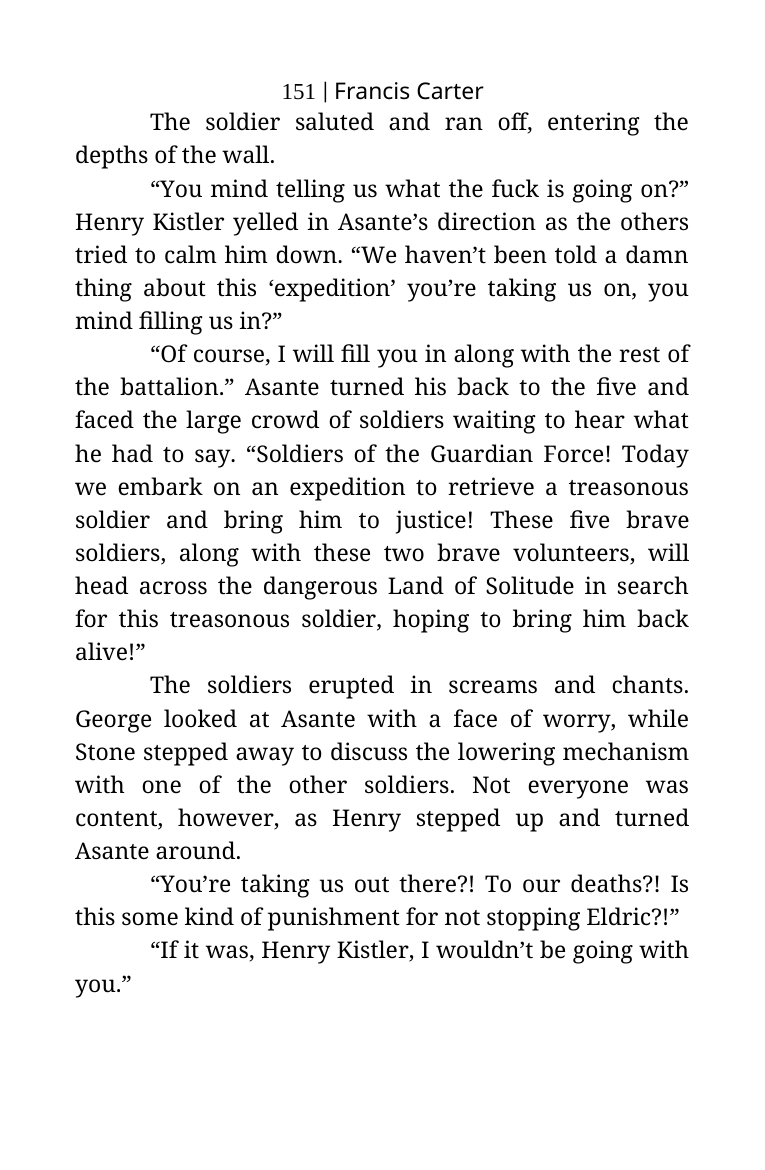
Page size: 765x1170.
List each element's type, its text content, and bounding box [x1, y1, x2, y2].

text The soldier saluted and ran off, entering the depths of the wall. [75, 106, 690, 171]
text The soldiers erupted in screams and chants. George looked at Asante with a face of worry, while Stone stepped away to discuss the lowering mechanism with one of the other soldiers. Not everyone was content, however, as Henry stepped up and turned Asante around. [75, 669, 690, 866]
text “You’re taking us out there?! To our deaths?! Is this some kind of punishment for not stopping Eldric?!” [75, 868, 690, 932]
text “Of course, I will fill you in along with the rest of the battalion.” Asante turned his back to the five and faced the large crowd of soldiers waiting to hear what he had to say. “Soldiers of the Guardian Force! Today we embark on an expedition to retrieve a treasonous soldier and bring him to justice! These five brave soldiers, along with these two brave volunteers, will head across the dangerous Land of Solitude in search for this treasonous soldier, hoping to bring him back alive!” [75, 338, 690, 667]
text “If it was, Henry Kistler, I wouldn’t be going with you.” [75, 934, 690, 999]
text “You mind telling us what the fuck is going on?” Henry Kistler yelled in Asante’s direction as the others tried to calm him down. “We haven’t been told a damn thing about this ‘expedition’ you’re taking us on, you mind filling us in?” [75, 172, 690, 336]
